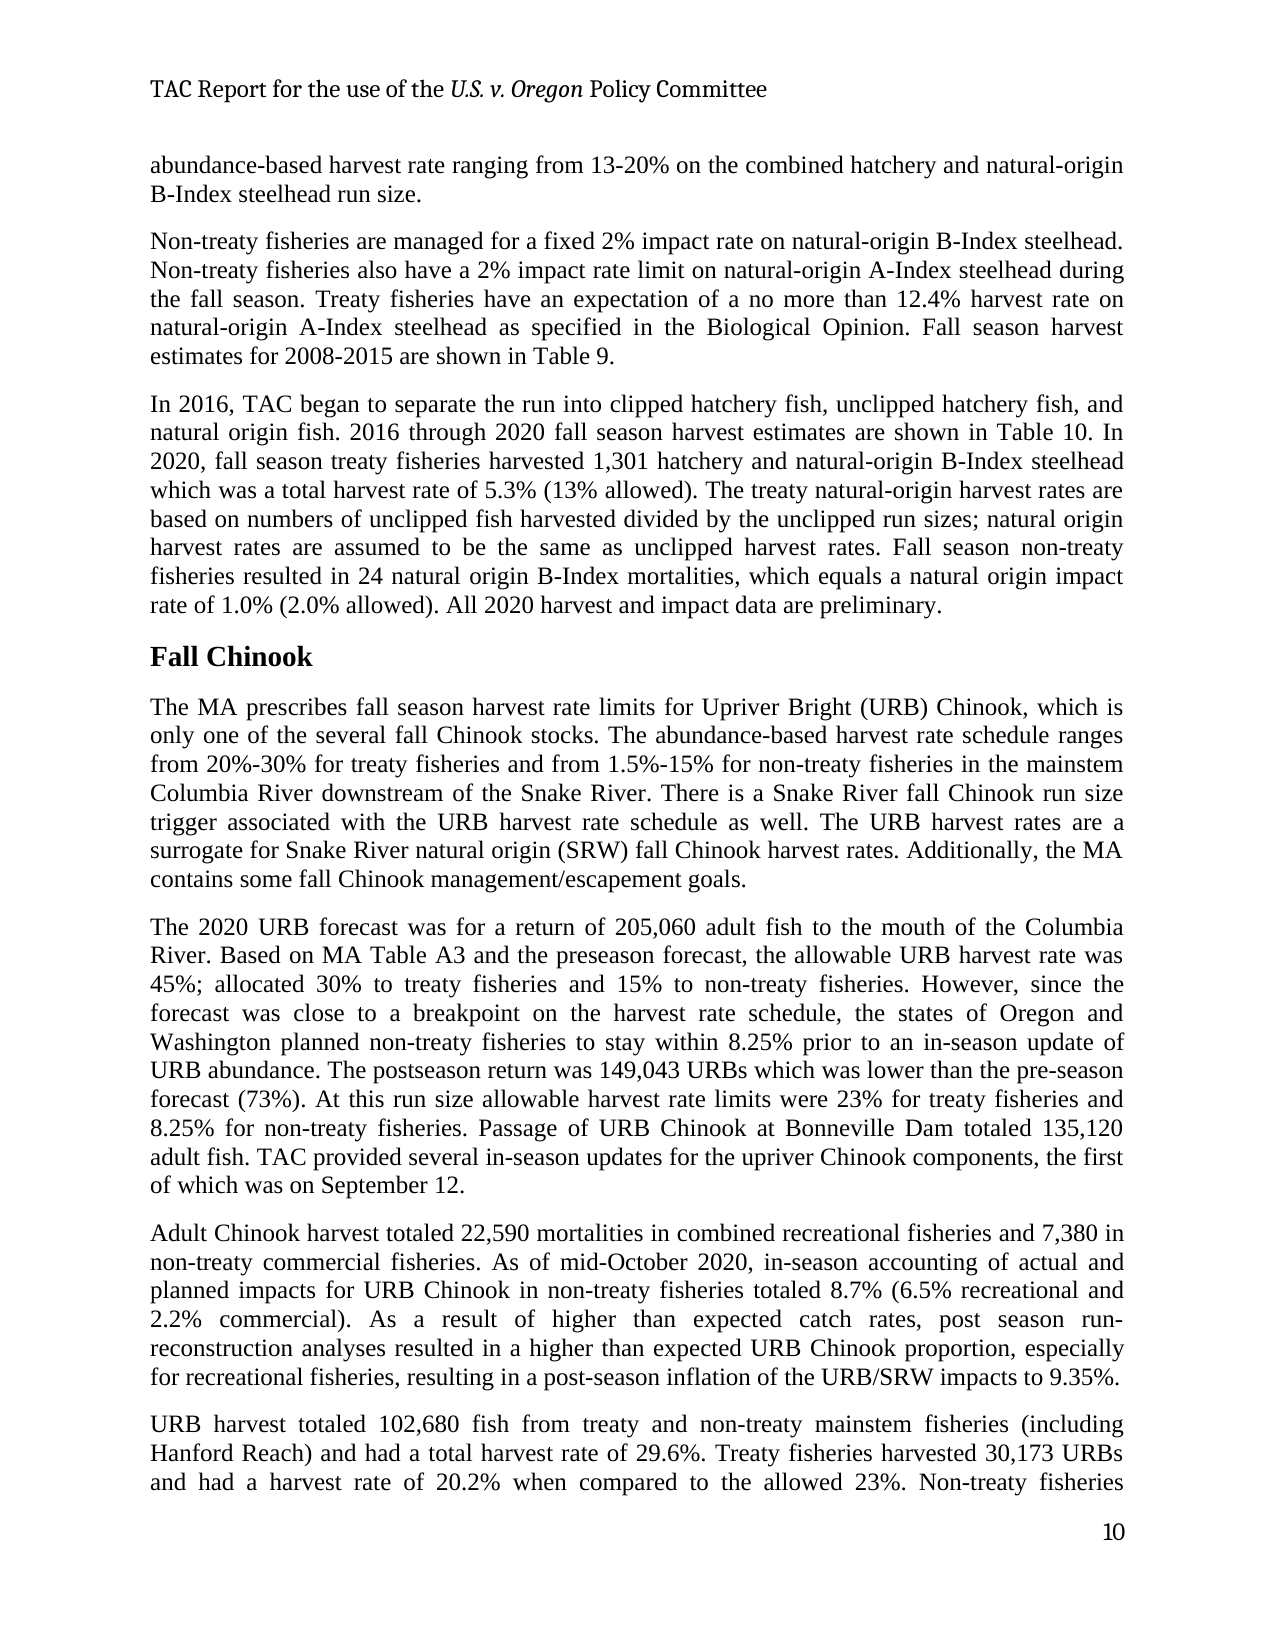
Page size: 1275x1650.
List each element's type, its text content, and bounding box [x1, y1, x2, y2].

text Adult Chinook harvest totaled 22,590 mortalities in combined recreational fisheries and 7,380 in non-treaty commercial fisheries. As of mid-October 2020, in-season accounting of actual and planned impacts for URB Chinook in non-treaty fisheries totaled 8.7% (6.5% recreational and 2.2% commercial). As a result of higher than expected catch rates, post season run-reconstruction analyses resulted in a higher than expected URB Chinook proportion, especially for recreational fisheries, resulting in a post-season inflation of the URB/SRW impacts to 9.35%. [150, 1218, 1125, 1391]
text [150, 150, 1125, 207]
text The 2020 URB forecast was for a return of 205,060 adult fish to the mouth of the Columbia River. Based on MA Table A3 and the preseason forecast, the allowable URB harvest rate was 45%; allocated 30% to treaty fisheries and 15% to non-treaty fisheries. However, since the forecast was close to a breakpoint on the harvest rate schedule, the states of Oregon and Washington planned non-treaty fisheries to stay within 8.25% prior to an in-season update of URB abundance. The postseason return was 149,043 URBs which was lower than the pre-season forecast (73%). At this run size allowable harvest rate limits were 23% for treaty fisheries and 8.25% for non-treaty fisheries. Passage of URB Chinook at Bonneville Dam totaled 135,120 adult fish. TAC provided several in-season updates for the upriver Chinook components, the first of which was on September 12. [150, 912, 1125, 1199]
text In 2016, TAC began to separate the run into clipped hatchery fish, unclipped hatchery fish, and natural origin fish. 2016 through 2020 fall season harvest estimates are shown in Table 10. In 2020, fall season treaty fisheries harvested 1,301 hatchery and natural-origin B-Index steelhead which was a total harvest rate of 5.3% (13% allowed). The treaty natural-origin harvest rates are based on numbers of unclipped fish harvested divided by the unclipped run sizes; natural origin harvest rates are assumed to be the same as unclipped harvest rates. Fall season non-treaty fisheries resulted in 24 natural origin B-Index mortalities, which equals a natural origin impact rate of 1.0% (2.0% allowed). All 2020 harvest and impact data are preliminary. [150, 389, 1125, 619]
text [150, 1409, 1125, 1496]
text The MA prescribes fall season harvest rate limits for Upriver Bright (URB) Chinook, which is only one of the several fall Chinook stocks. The abundance-based harvest rate schedule ranges from 20%-30% for treaty fisheries and from 1.5%-15% for non-treaty fisheries in the mainstem Columbia River downstream of the Snake River. There is a Snake River fall Chinook run size trigger associated with the URB harvest rate schedule as well. The URB harvest rates are a surrogate for Snake River natural origin (SRW) fall Chinook harvest rates. Additionally, the MA contains some fall Chinook management/escapement goals. [150, 692, 1125, 893]
text Non-treaty fisheries are managed for a fixed 2% impact rate on natural-origin B-Index steelhead. Non-treaty fisheries also have a 2% impact rate limit on natural-origin A-Index steelhead during the fall season. Treaty fisheries have an expectation of a no more than 12.4% harvest rate on natural-origin A-Index steelhead as specified in the Biological Opinion. Fall season harvest estimates for 2008-2015 are shown in Table 9. [150, 226, 1125, 370]
subtitle Fall Chinook [150, 639, 1125, 673]
